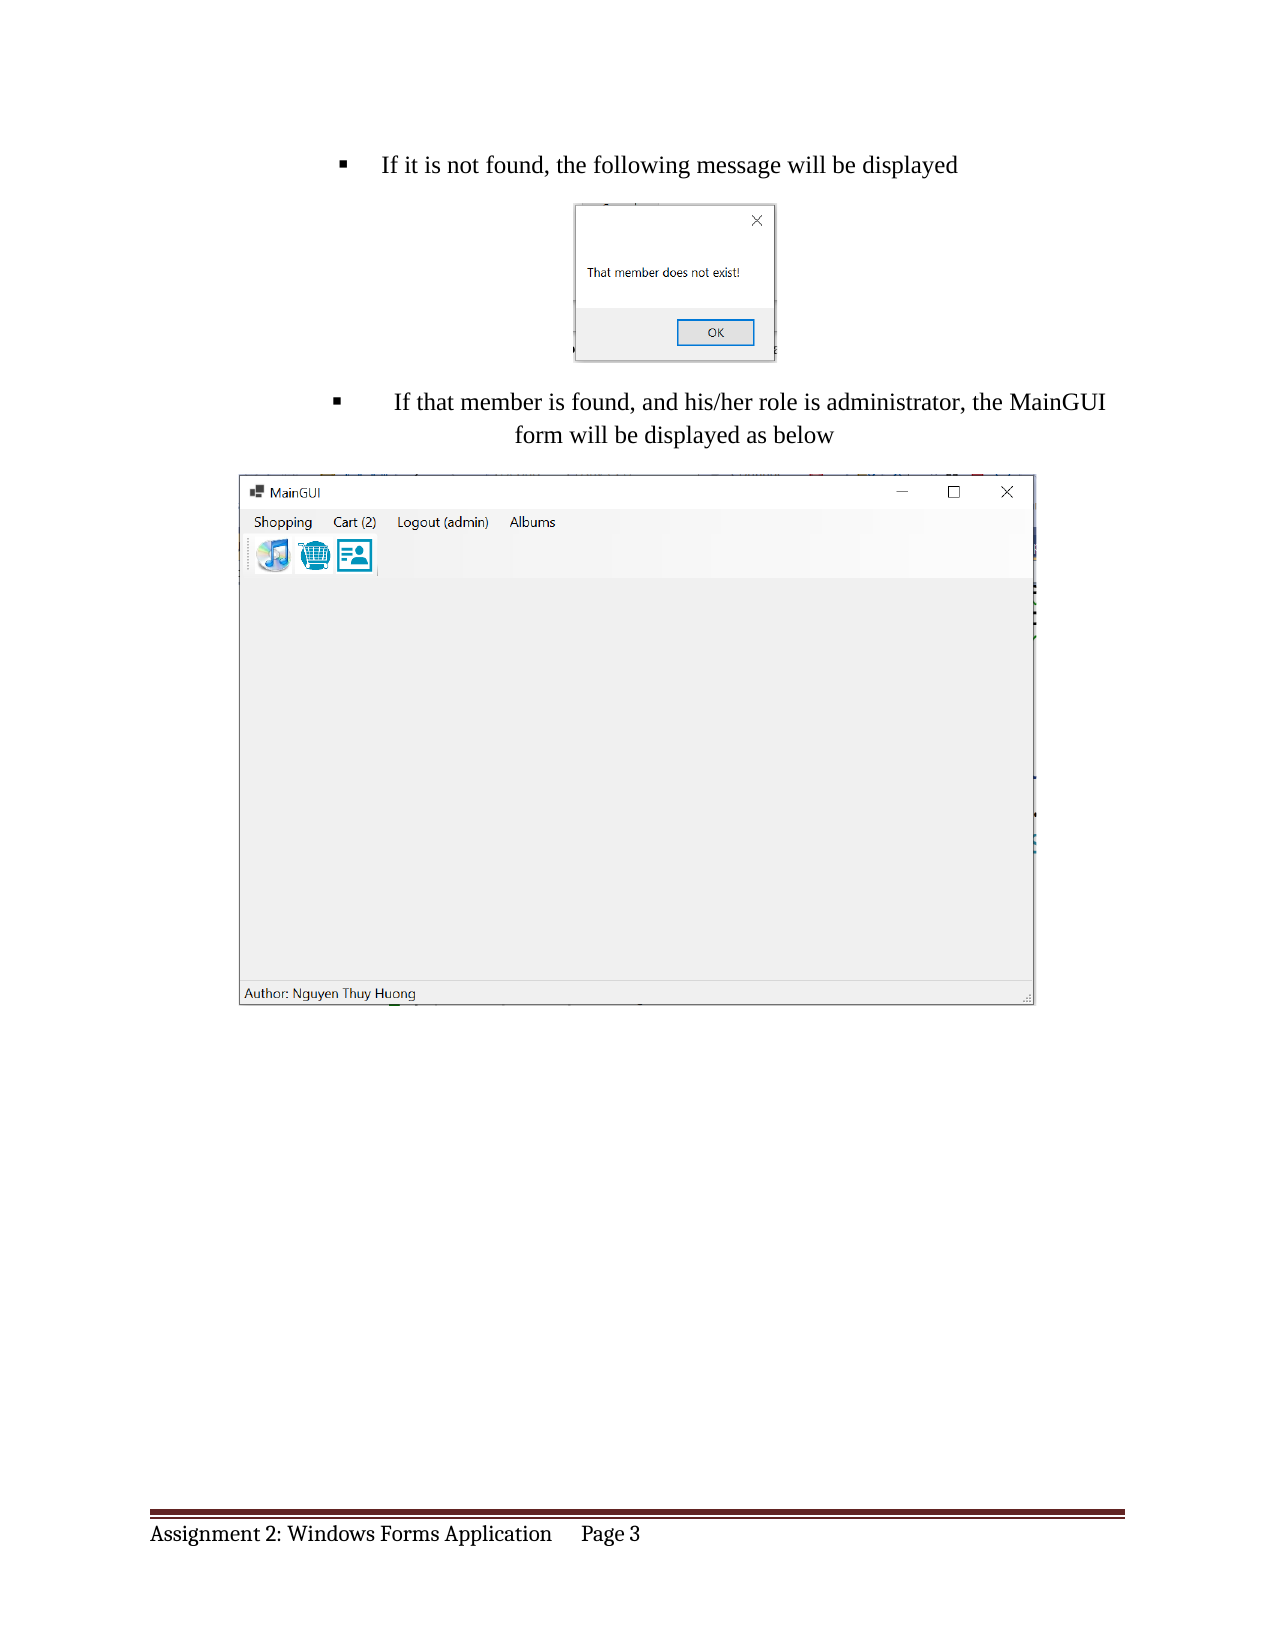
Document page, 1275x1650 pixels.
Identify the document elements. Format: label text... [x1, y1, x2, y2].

picture [238, 474, 1037, 1006]
picture [573, 203, 778, 363]
list If that member is found, and his/her role is administrator, the MainGUI form will be displayed as below [224, 387, 1125, 449]
list If it is not found, the following message will be displayed [337, 150, 1125, 179]
